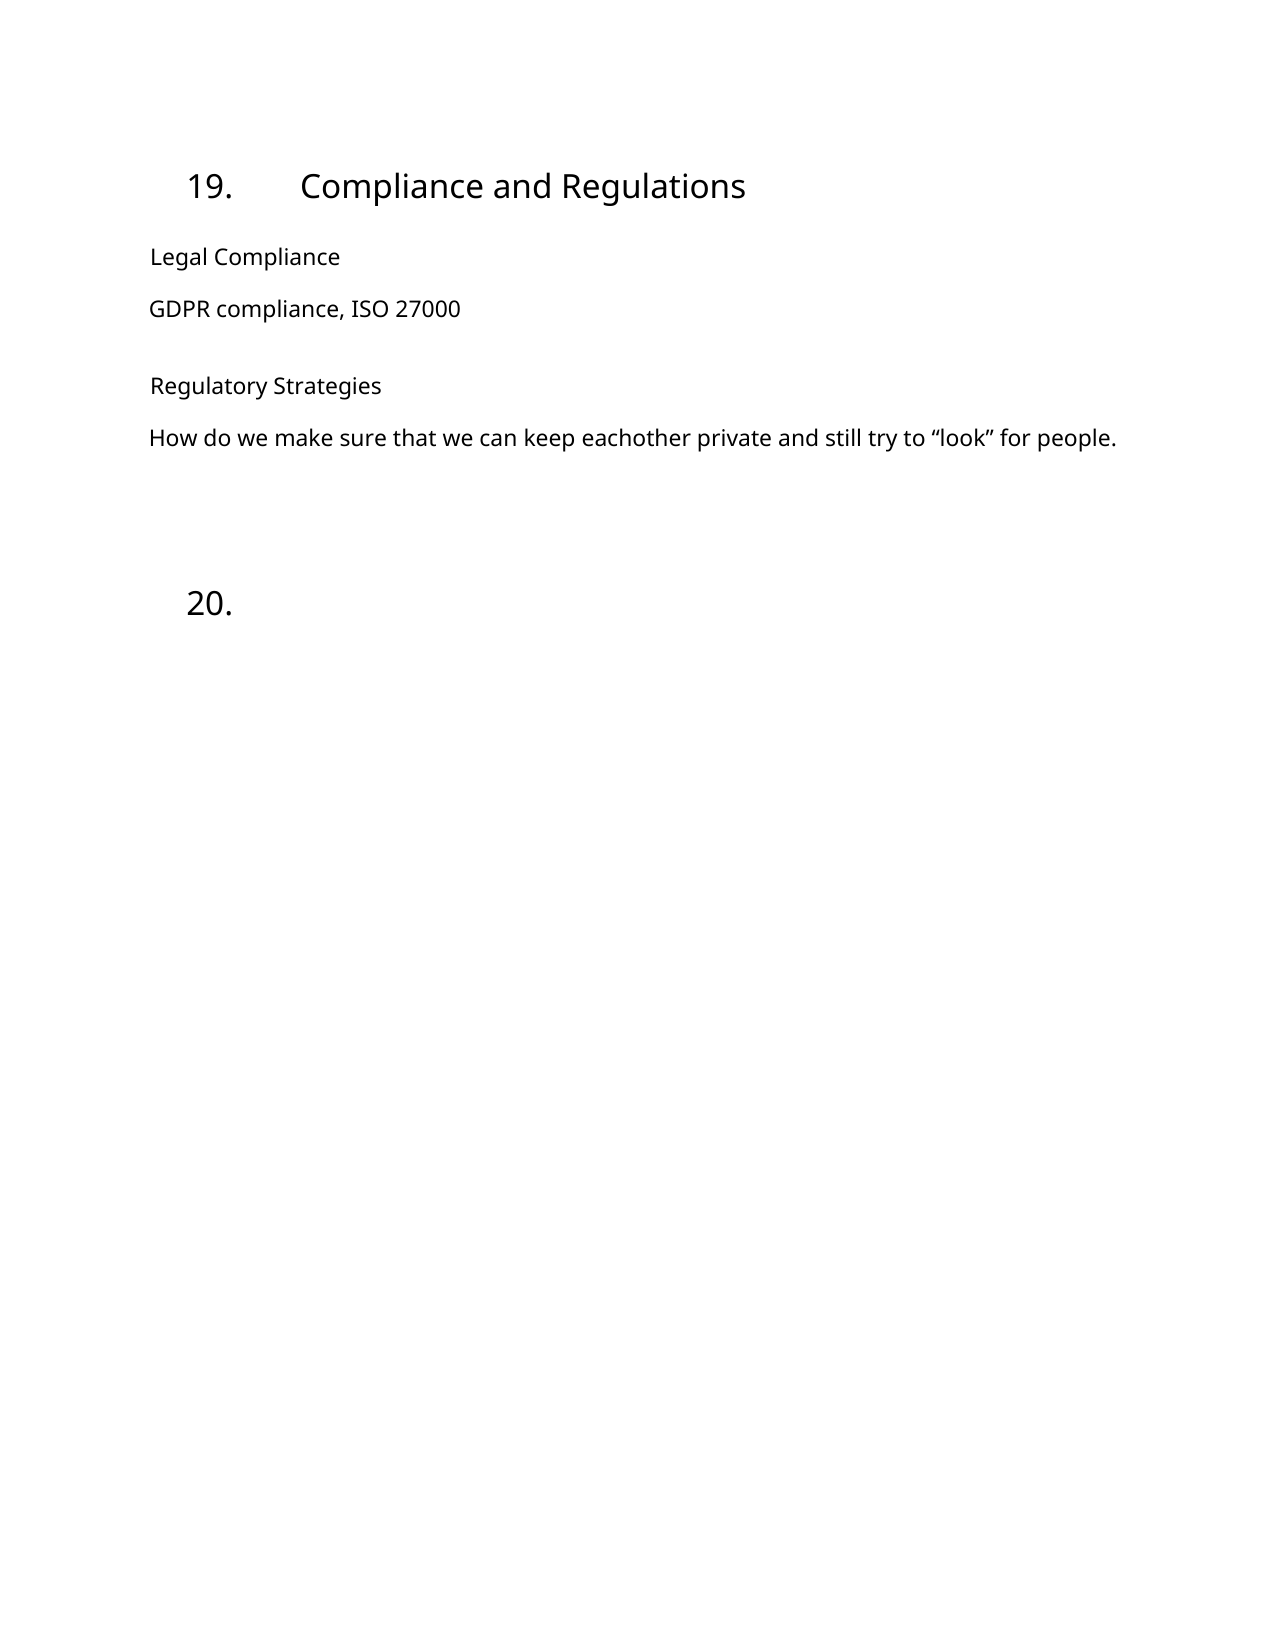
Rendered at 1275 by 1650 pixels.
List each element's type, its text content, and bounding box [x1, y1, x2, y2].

subtitle Regulatory Strategies [150, 370, 1125, 401]
subtitle Compliance and Regulations [186, 162, 1125, 208]
text GDPR compliance, ISO 27000 [148, 293, 1125, 324]
subtitle Legal Compliance [150, 241, 1125, 272]
text How do we make sure that we can keep eachother private and still try to “look” for people. [148, 422, 1125, 453]
